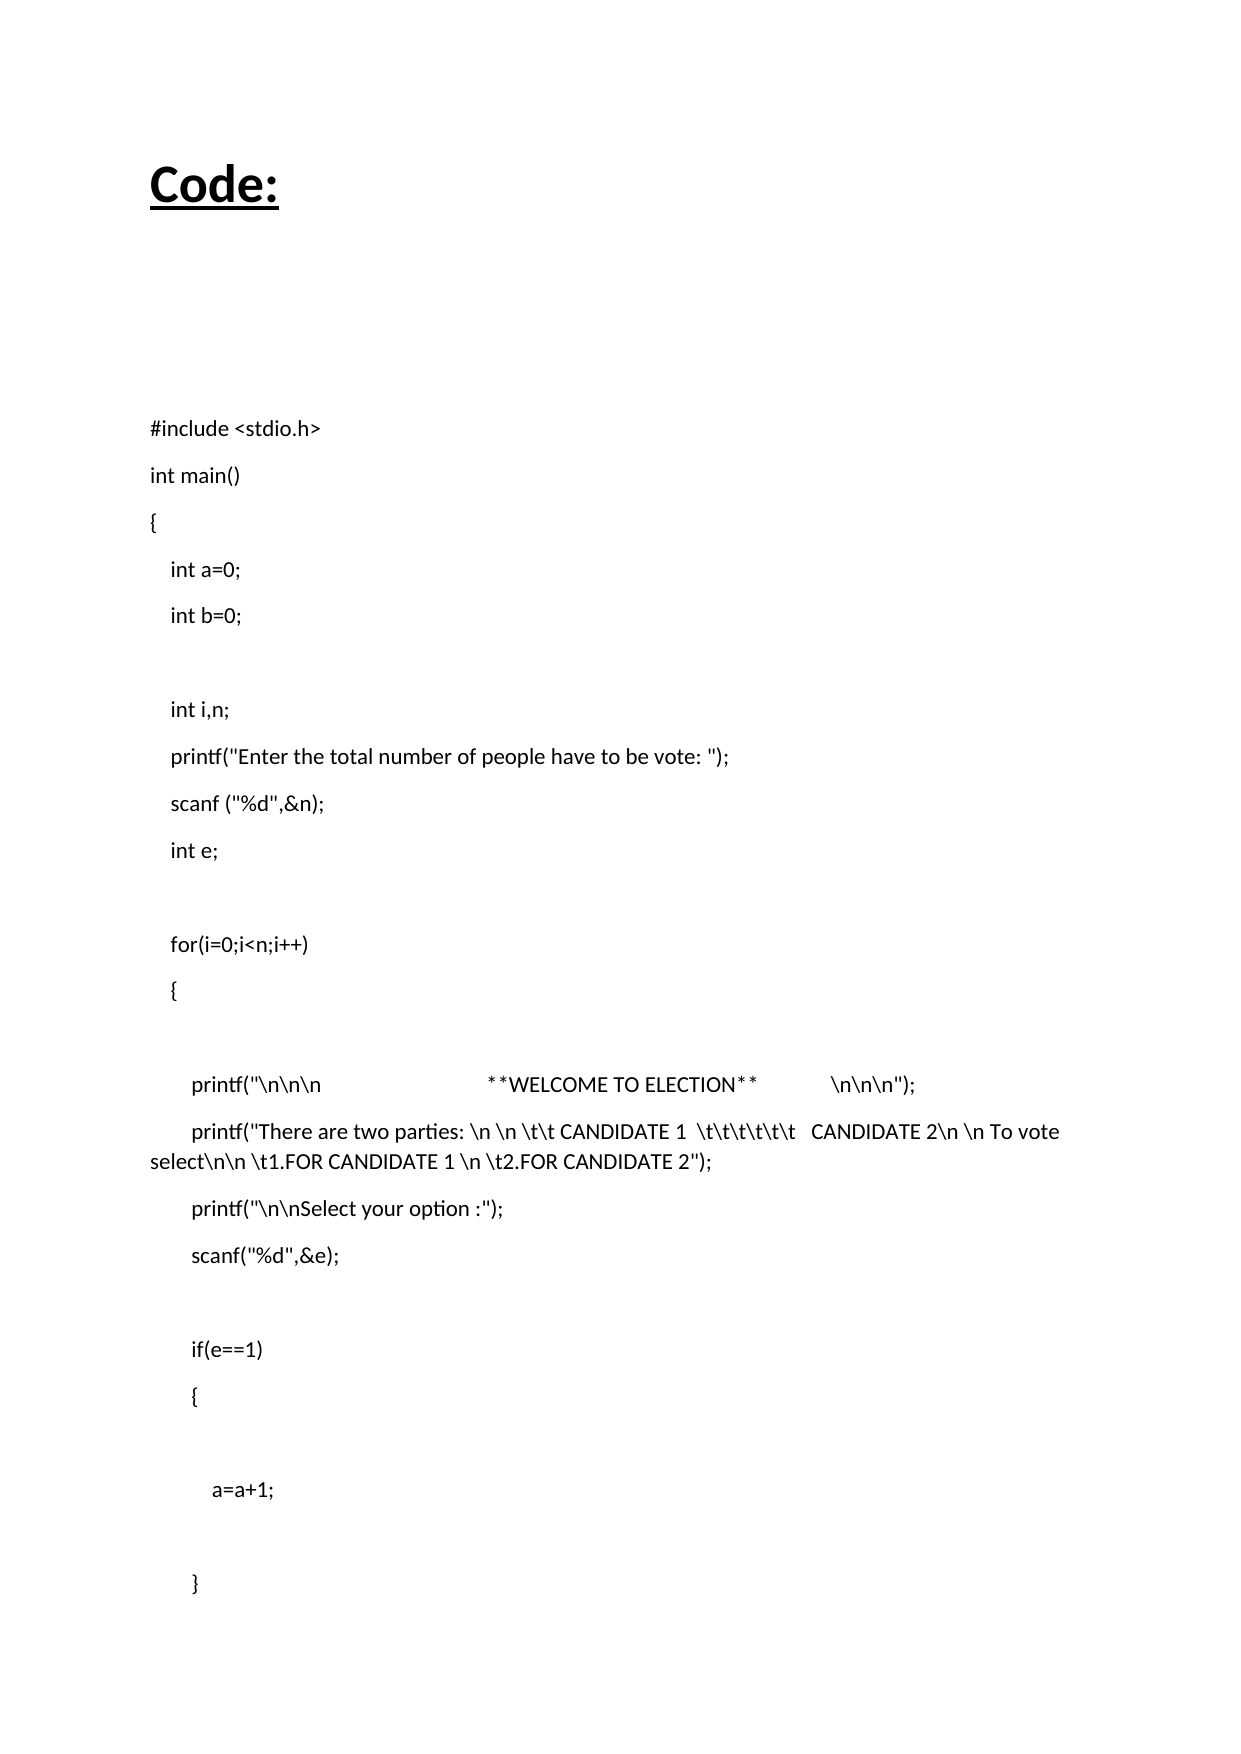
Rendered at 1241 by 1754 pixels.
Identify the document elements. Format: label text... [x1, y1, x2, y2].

text int e; [150, 836, 1090, 864]
text int i,n; [150, 695, 1090, 723]
text { [150, 1382, 1090, 1410]
text int b=0; [150, 602, 1090, 629]
text scanf ("%d",&n); [150, 789, 1090, 817]
text a=a+1; [150, 1476, 1090, 1503]
text int main() [150, 461, 1090, 489]
text { [150, 977, 1090, 1004]
text int a=0; [150, 555, 1090, 583]
text for(i=0;i<n;i++) [150, 930, 1090, 958]
text printf("There are two parties: \n \n \t\t CANDIDATE 1 \t\t\t\t\t\t CANDIDATE 2\n \n To vote select\n\n \t1.FOR CANDIDATE 1 \n \t2.FOR CANDIDATE 2"); [150, 1117, 1090, 1175]
text } [150, 1569, 1090, 1597]
text Code: [150, 150, 1090, 216]
text if(e==1) [150, 1335, 1090, 1363]
text printf("Enter the total number of people have to be vote: "); [150, 742, 1090, 770]
text scanf("%d",&e); [150, 1241, 1090, 1269]
text { [150, 508, 1090, 536]
text #include <stdio.h> [150, 414, 1090, 442]
text printf("\n\n\n **WELCOME TO ELECTION** \n\n\n"); [150, 1070, 1090, 1098]
text printf("\n\nSelect your option :"); [150, 1194, 1090, 1222]
